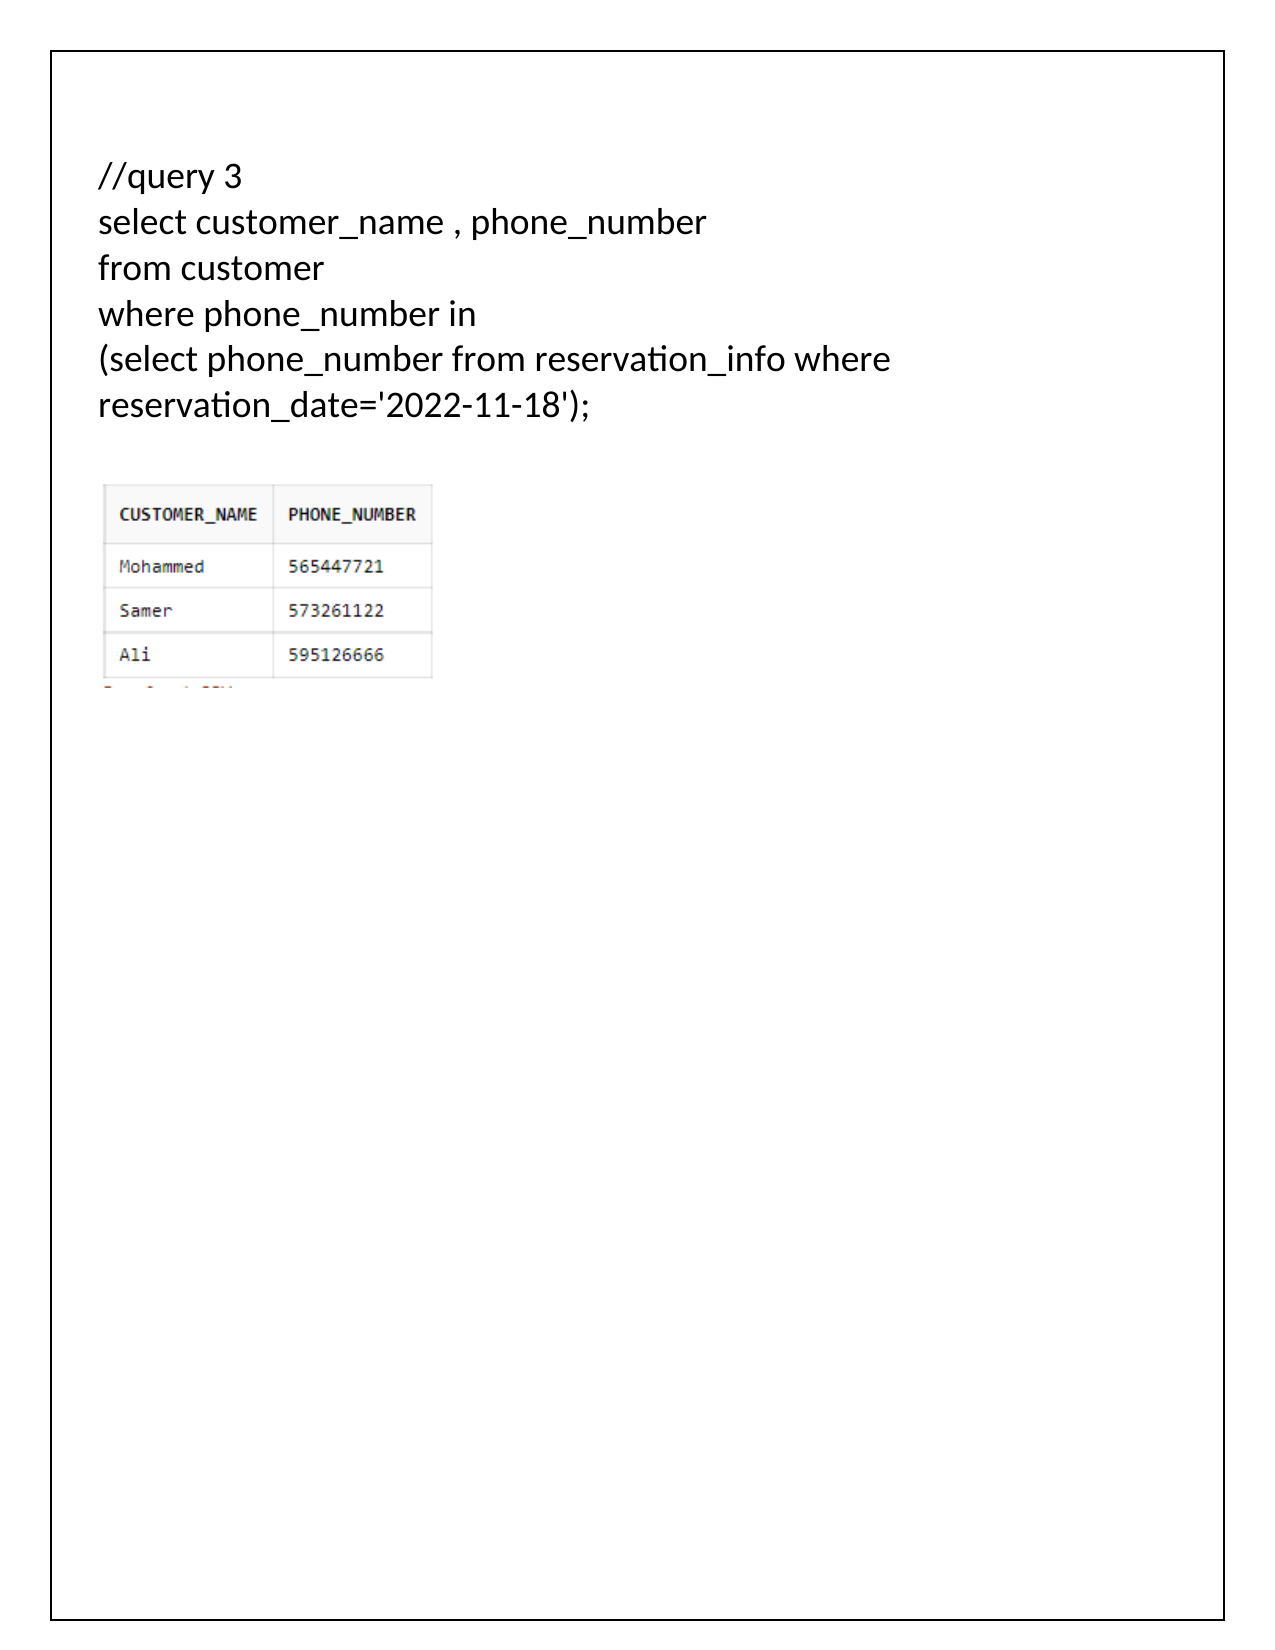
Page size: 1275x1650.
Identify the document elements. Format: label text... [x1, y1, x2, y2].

text (select phone_number from reservation_info where reservation_date='2022-11-18'); [98, 335, 1133, 427]
text //query 3 [98, 152, 1133, 198]
picture [97, 472, 582, 688]
text select customer_name , phone_number [98, 198, 1133, 244]
text from customer [98, 244, 1133, 289]
text where phone_number in [98, 289, 1133, 335]
